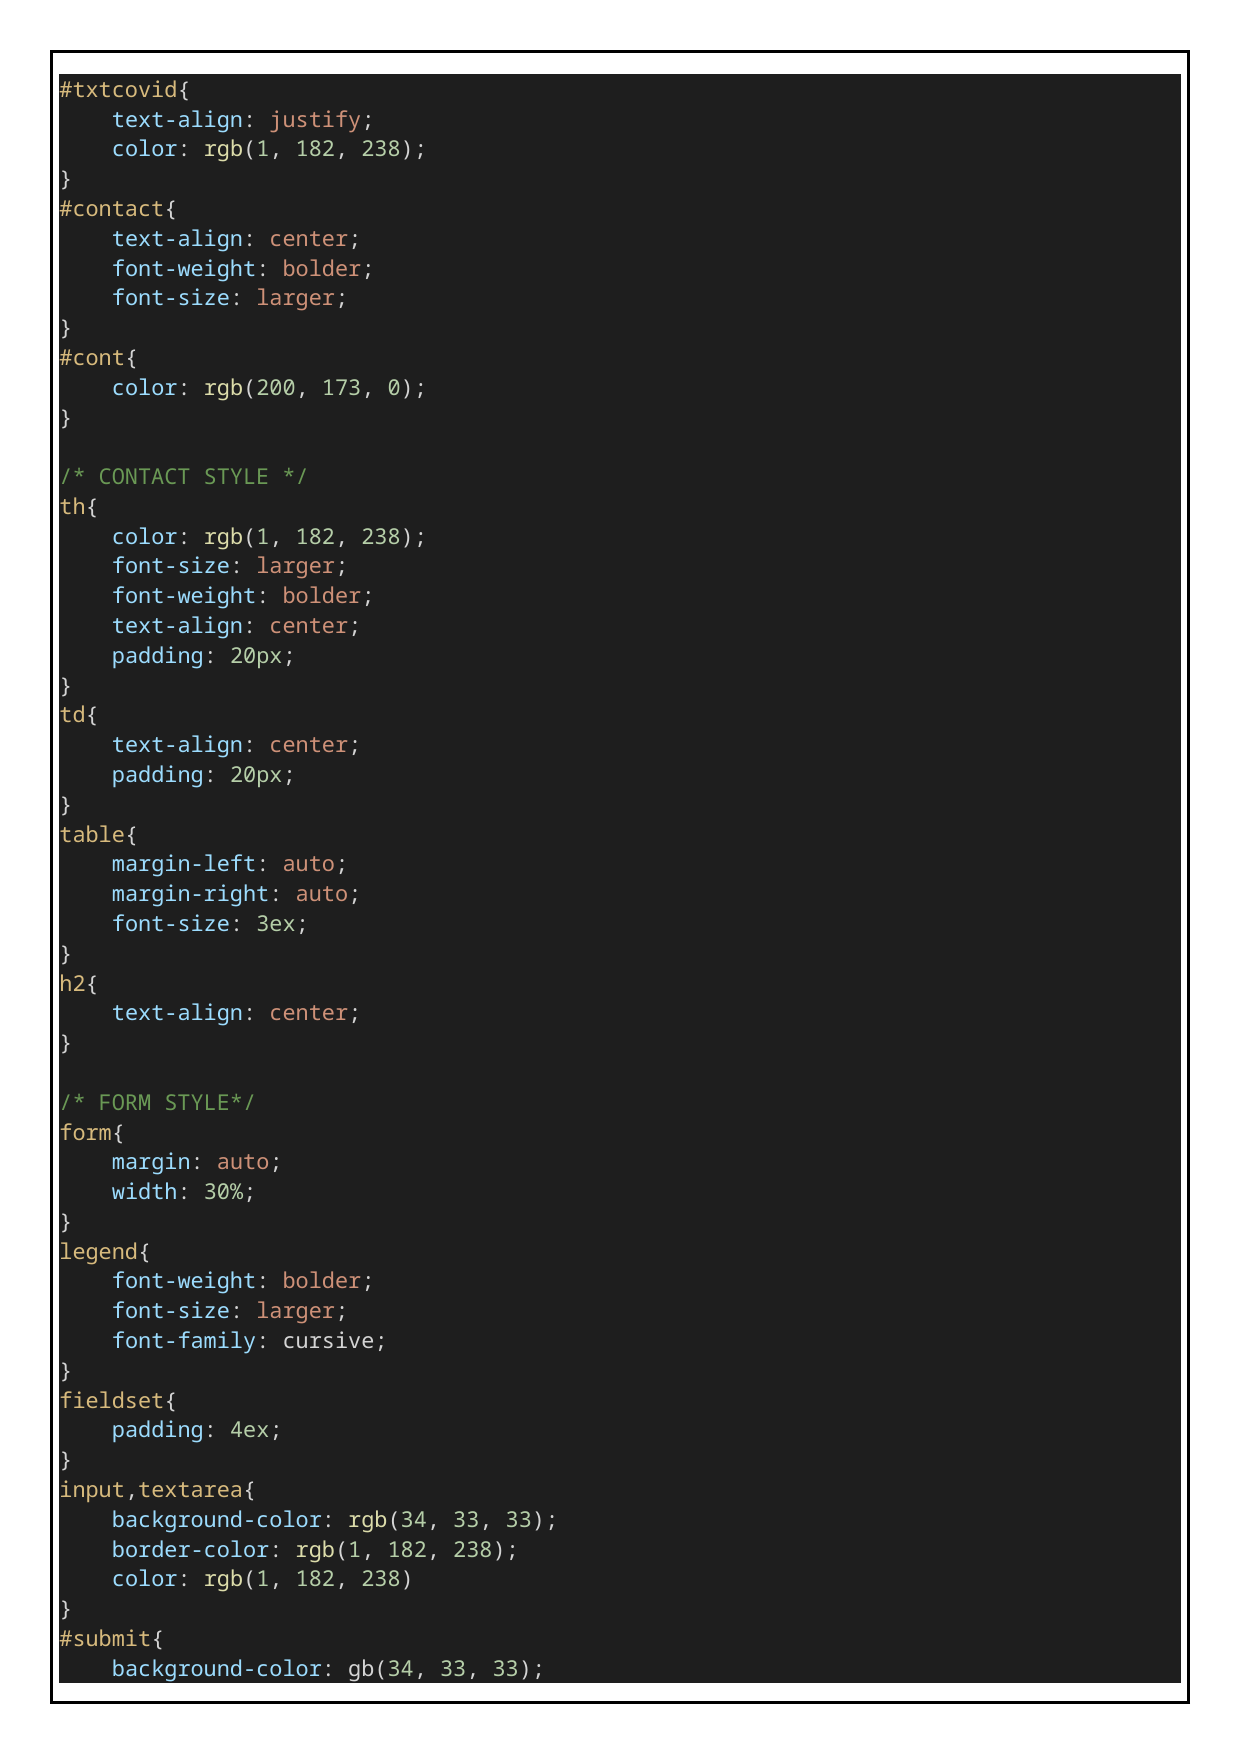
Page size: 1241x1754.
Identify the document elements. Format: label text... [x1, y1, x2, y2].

text color: rgb(200, 173, 0); [59, 372, 1181, 402]
text input,textarea{ [59, 1474, 1181, 1504]
text background-color: gb(34, 33, 33); [59, 1653, 1181, 1683]
text width: 30%; [59, 1176, 1181, 1206]
text legend{ [59, 1236, 1181, 1266]
text color: rgb(1, 182, 238); [59, 133, 1181, 163]
text #txtcovid{ [59, 74, 1181, 104]
text font-family: cursive; [59, 1325, 1181, 1355]
text } [59, 163, 1181, 193]
text font-size: 3ex; [59, 908, 1181, 938]
text margin: auto; [59, 1146, 1181, 1176]
text } [59, 1593, 1181, 1623]
text padding: 20px; [59, 640, 1181, 670]
text } [59, 789, 1181, 819]
text #submit{ [59, 1623, 1181, 1653]
text color: rgb(1, 182, 238) [59, 1563, 1181, 1593]
text th{ [59, 491, 1181, 521]
text font-size: larger; [59, 282, 1181, 312]
text font-weight: bolder; [59, 253, 1181, 282]
text } [59, 1206, 1181, 1236]
text font-size: larger; [59, 1295, 1181, 1325]
text } [59, 402, 1181, 431]
text margin-left: auto; [59, 848, 1181, 878]
text table{ [59, 819, 1181, 848]
text form{ [59, 1117, 1181, 1146]
text border-color: rgb(1, 182, 238); [59, 1534, 1181, 1563]
text text-align: center; [59, 729, 1181, 759]
text } [59, 1355, 1181, 1385]
text #contact{ [59, 193, 1181, 223]
text } [59, 938, 1181, 968]
text font-size: larger; [59, 551, 1181, 580]
text text-align: center; [59, 610, 1181, 640]
text background-color: rgb(34, 33, 33); [59, 1504, 1181, 1534]
text font-weight: bolder; [59, 580, 1181, 610]
text padding: 4ex; [59, 1414, 1181, 1444]
text margin-right: auto; [59, 878, 1181, 908]
text td{ [59, 699, 1181, 729]
text } [59, 1027, 1181, 1057]
text } [59, 670, 1181, 699]
text #cont{ [59, 342, 1181, 372]
text fieldset{ [59, 1385, 1181, 1414]
text text-align: center; [59, 223, 1181, 253]
text font-weight: bolder; [59, 1266, 1181, 1295]
text text-align: center; [59, 997, 1181, 1027]
text /* CONTACT STYLE */ [59, 461, 1181, 491]
text /* FORM STYLE*/ [59, 1087, 1181, 1117]
text padding: 20px; [59, 759, 1181, 789]
text } [59, 312, 1181, 342]
text color: rgb(1, 182, 238); [59, 521, 1181, 551]
text text-align: justify; [59, 104, 1181, 133]
text h2{ [59, 968, 1181, 997]
text } [59, 1444, 1181, 1474]
